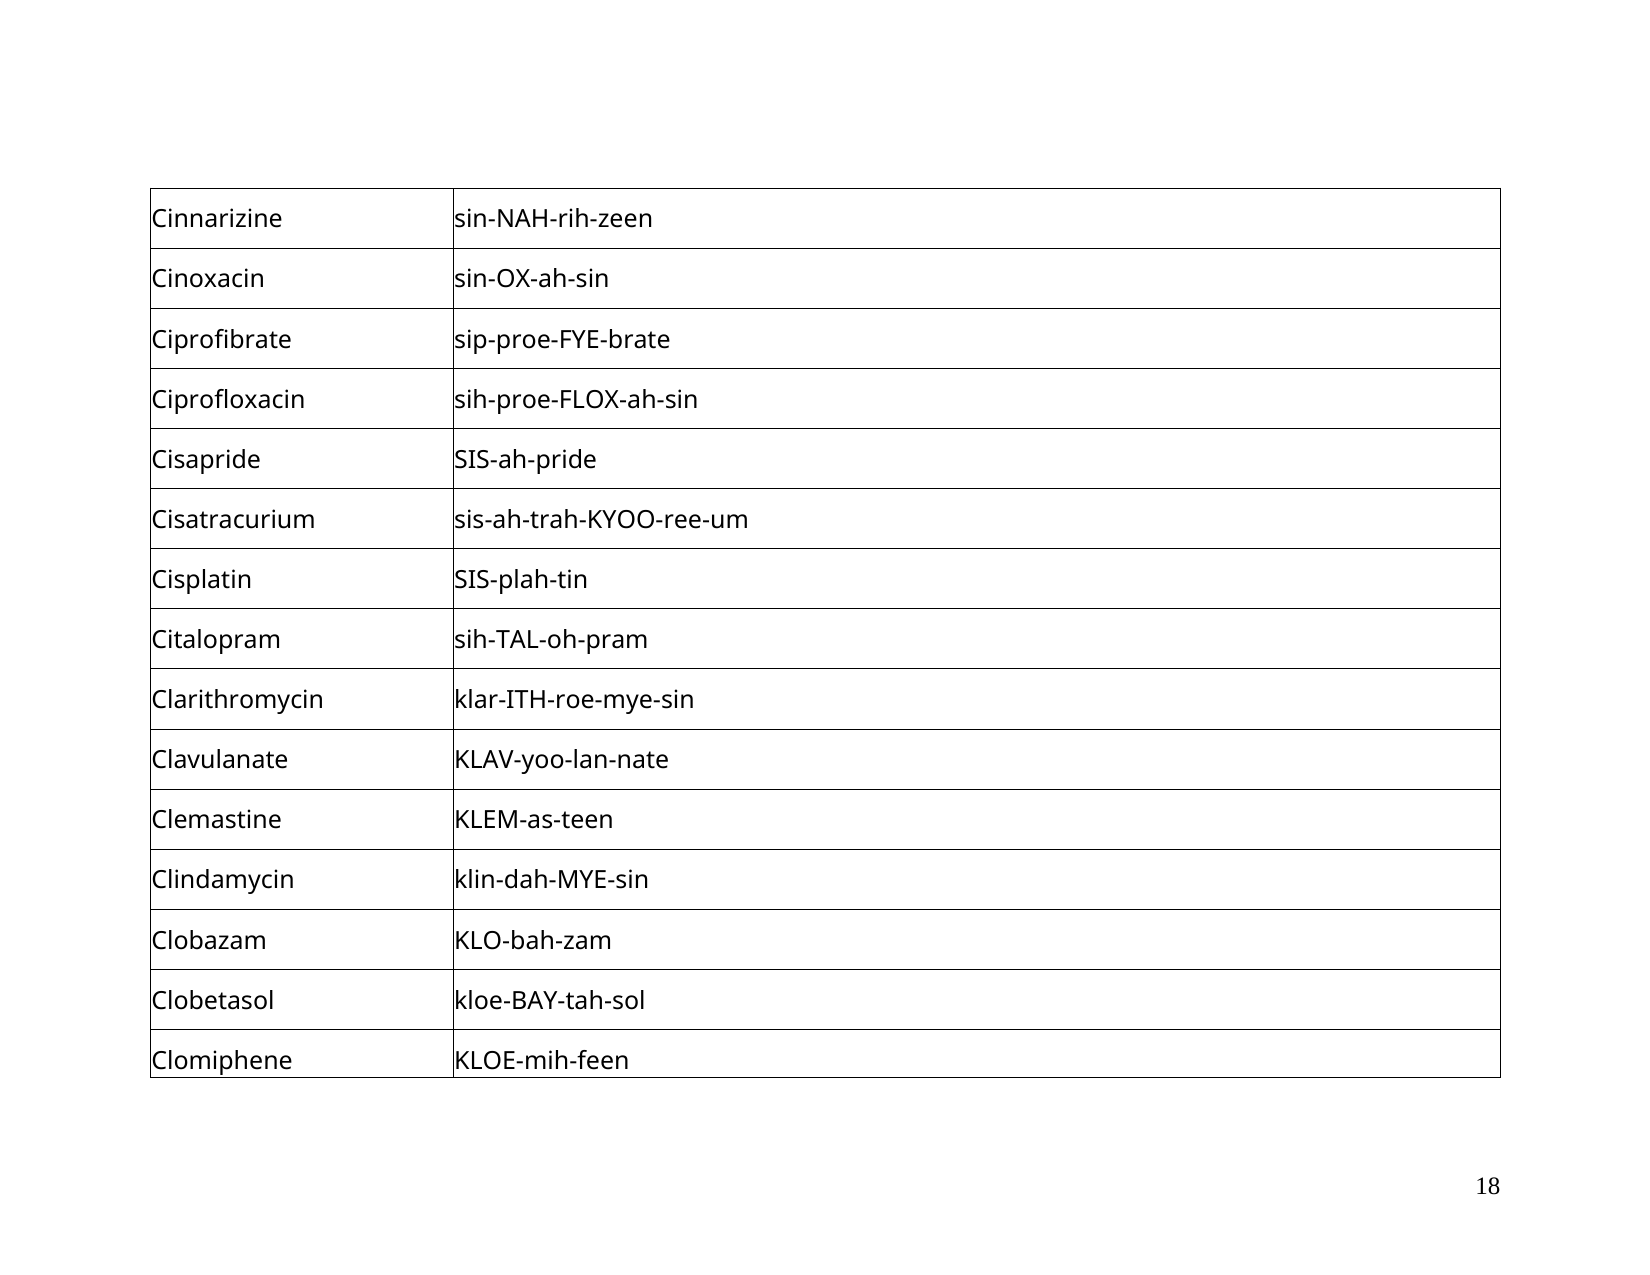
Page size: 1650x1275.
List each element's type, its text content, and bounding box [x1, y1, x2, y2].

table_cell KLAV-yoo-lan-nate [454, 730, 1500, 788]
table_cell Cisatracurium [151, 489, 453, 548]
table_cell sih-proe-FLOX-ah-sin [454, 369, 1500, 428]
table_cell Ciprofloxacin [151, 369, 453, 428]
table_cell Clarithromycin [151, 669, 453, 728]
table_cell Clemastine [151, 790, 453, 849]
table_cell kloe-BAY-tah-sol [454, 970, 1500, 1029]
table_cell Clavulanate [151, 730, 453, 788]
table_cell Clindamycin [151, 850, 453, 909]
table_cell Clomiphene [151, 1030, 453, 1077]
table_cell klar-ITH-roe-mye-sin [454, 669, 1500, 728]
table_cell Clobazam [151, 910, 453, 969]
table_cell SIS-ah-pride [454, 429, 1500, 488]
table_cell Cisplatin [151, 549, 453, 608]
table_cell Cisapride [151, 429, 453, 488]
table_cell Cinoxacin [151, 249, 453, 308]
table_cell sin-OX-ah-sin [454, 249, 1500, 308]
table_cell sin-NAH-rih-zeen [454, 189, 1500, 248]
table_cell Clobetasol [151, 970, 453, 1029]
table_cell sip-proe-FYE-brate [454, 309, 1500, 368]
table_cell Citalopram [151, 609, 453, 668]
table_cell KLOE-mih-feen [454, 1030, 1500, 1077]
table_cell SIS-plah-tin [454, 549, 1500, 608]
table_cell klin-dah-MYE-sin [454, 850, 1500, 909]
table_cell Ciprofibrate [151, 309, 453, 368]
table_cell KLO-bah-zam [454, 910, 1500, 969]
table_cell sis-ah-trah-KYOO-ree-um [454, 489, 1500, 548]
table_cell sih-TAL-oh-pram [454, 609, 1500, 668]
table_cell KLEM-as-teen [454, 790, 1500, 849]
table_cell Cinnarizine [151, 189, 453, 248]
